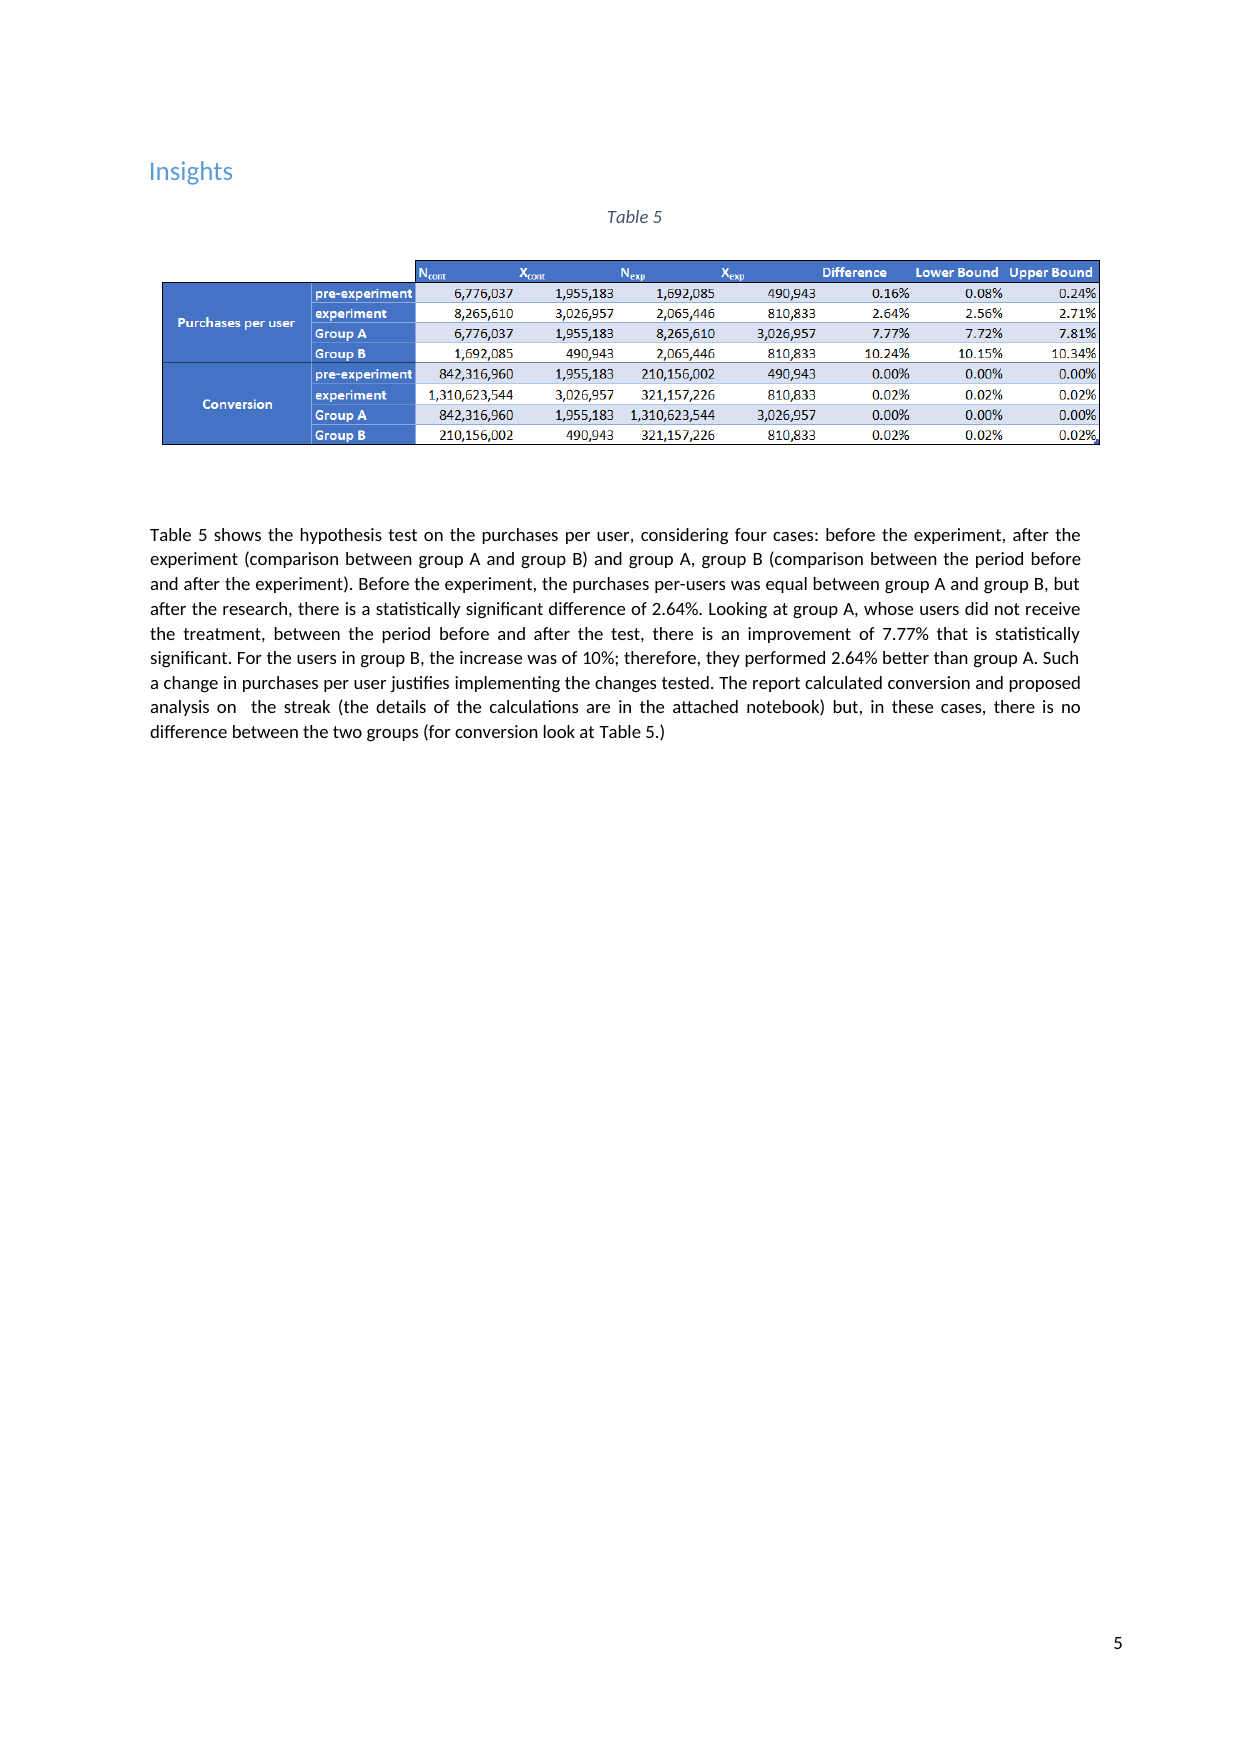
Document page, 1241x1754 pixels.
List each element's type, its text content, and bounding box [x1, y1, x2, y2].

picture [150, 249, 1121, 457]
text Table 5 shows the hypothesis test on the purchases per user, considering four cases: before the experiment, after the experiment (comparison between group A and group B) and group A, group B (comparison between the period before and after the experiment). Before the experiment, the purchases per-users was equal between group A and group B, but after the research, there is a statistically significant difference of 2.64%. Looking at group A, whose users did not receive the treatment, between the period before and after the test, there is an improvement of 7.77% that is statistically significant. For the users in group B, the increase was of 10%; therefore, they performed 2.64% better than group A. Such a change in purchases per user justifies implementing the changes tested. The report calculated conversion and proposed analysis on the streak (the details of the calculations are in the attached notebook) but, in these cases, there is no difference between the two groups (for conversion look at Table 5.) [150, 523, 1082, 743]
subtitle Insights [148, 154, 1120, 187]
